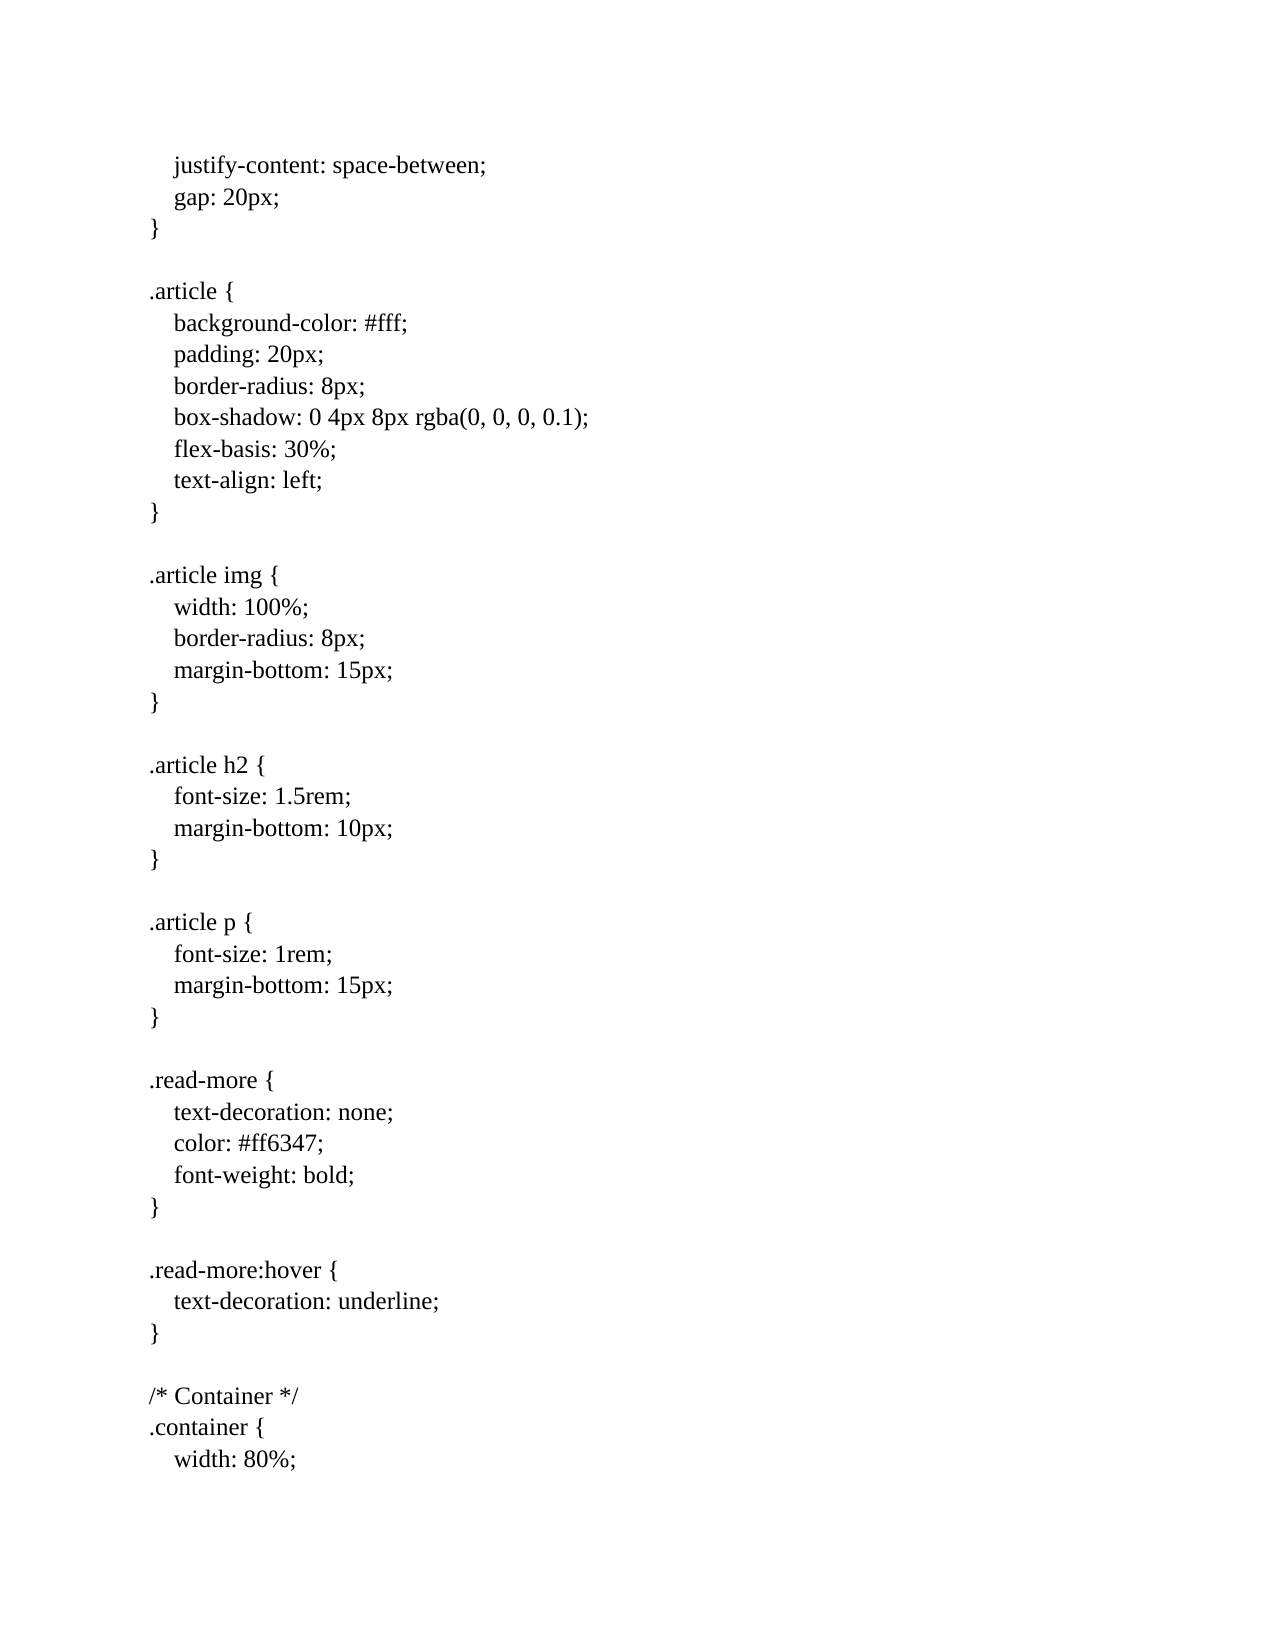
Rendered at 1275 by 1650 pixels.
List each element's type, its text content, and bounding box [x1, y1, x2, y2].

text } [148, 213, 1125, 242]
text padding: 20px; [148, 339, 1125, 368]
text box-shadow: 0 4px 8px rgba(0, 0, 0, 0.1); [148, 402, 1125, 431]
text } [148, 1002, 1125, 1031]
text background-color: #fff; [148, 308, 1125, 337]
text margin-bottom: 15px; [148, 655, 1125, 684]
text gap: 20px; [148, 182, 1125, 210]
text } [148, 1318, 1125, 1347]
text .article img { [148, 560, 1125, 589]
text .read-more { [148, 1065, 1125, 1094]
text text-align: left; [148, 466, 1125, 494]
text text-decoration: underline; [148, 1286, 1125, 1315]
text color: #ff6347; [148, 1128, 1125, 1157]
text width: 100%; [148, 592, 1125, 621]
text margin-bottom: 15px; [148, 971, 1125, 999]
text } [148, 844, 1125, 873]
text text-decoration: none; [148, 1097, 1125, 1126]
text .article h2 { [148, 750, 1125, 778]
text .container { [148, 1412, 1125, 1441]
text } [148, 687, 1125, 715]
text .article { [148, 276, 1125, 305]
text } [148, 497, 1125, 526]
text justify-content: space-between; [148, 150, 1125, 179]
text } [148, 1192, 1125, 1220]
text font-weight: bold; [148, 1160, 1125, 1189]
text flex-basis: 30%; [148, 434, 1125, 463]
text font-size: 1rem; [148, 939, 1125, 968]
text font-size: 1.5rem; [148, 781, 1125, 810]
text margin-bottom: 10px; [148, 813, 1125, 842]
text width: 80%; [148, 1444, 1125, 1473]
text border-radius: 8px; [148, 623, 1125, 652]
text .read-more:hover { [148, 1255, 1125, 1283]
text /* Container */ [148, 1381, 1125, 1410]
text .article p { [148, 907, 1125, 936]
text border-radius: 8px; [148, 371, 1125, 400]
